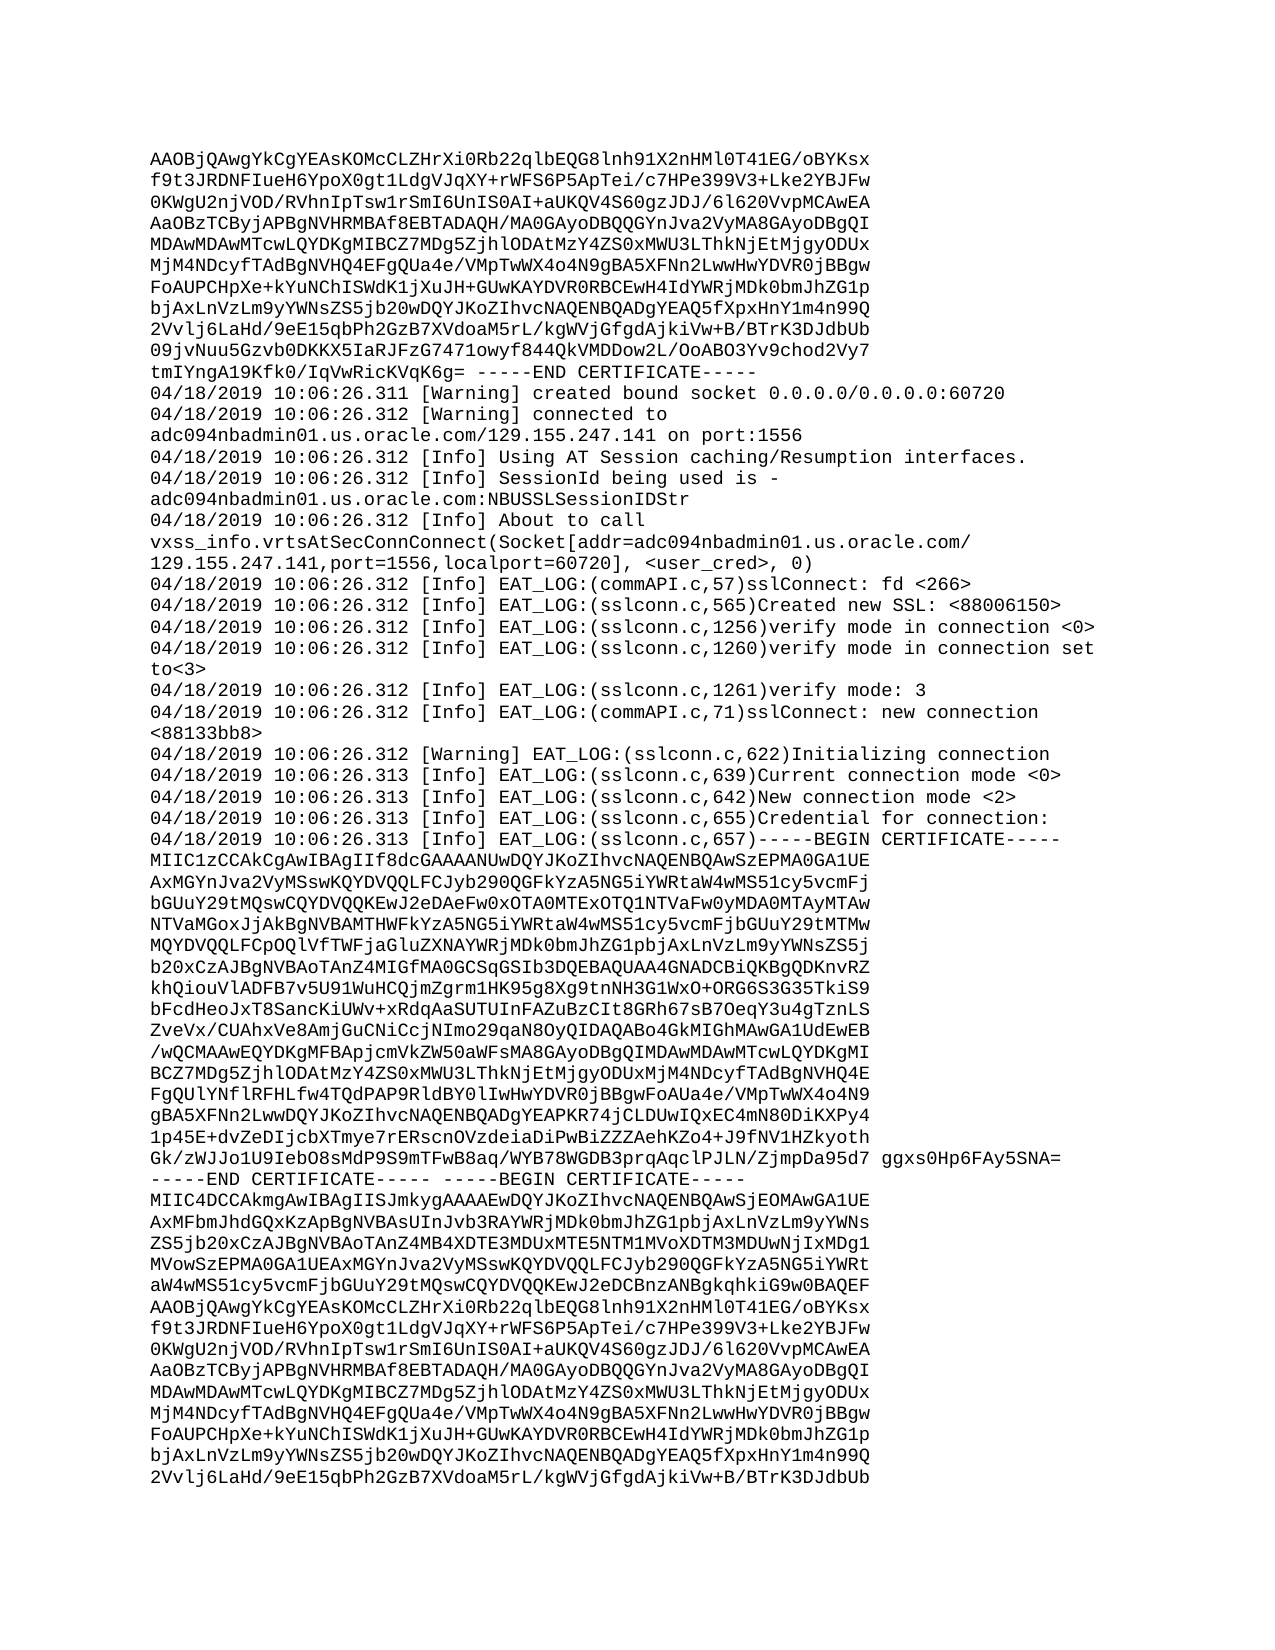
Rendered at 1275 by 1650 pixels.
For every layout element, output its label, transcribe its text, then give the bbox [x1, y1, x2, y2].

text 04/18/2019 10:06:26.312 [Info] EAT_LOG:(sslconn.c,1260)verify mode in connection set to<3> [150, 639, 1125, 681]
text 04/18/2019 10:06:26.313 [Info] EAT_LOG:(sslconn.c,642)New connection mode <2> [150, 787, 1125, 809]
text 04/18/2019 10:06:26.313 [Info] EAT_LOG:(sslconn.c,655)Credential for connection: [150, 809, 1125, 830]
text 04/18/2019 10:06:26.312 [Info] EAT_LOG:(sslconn.c,565)Created new SSL: <88006150> [150, 596, 1125, 617]
text 04/18/2019 10:06:26.312 [Info] EAT_LOG:(commAPI.c,71)sslConnect: new connection <88133bb8> [150, 702, 1125, 745]
text 04/18/2019 10:06:26.312 [Info] EAT_LOG:(sslconn.c,1261)verify mode: 3 [150, 681, 1125, 702]
text 04/18/2019 10:06:26.312 [Info] Using AT Session caching/Resumption interfaces. [150, 447, 1125, 469]
text 04/18/2019 10:06:26.311 [Warning] created bound socket 0.0.0.0/0.0.0.0:60720 [150, 384, 1125, 405]
text 04/18/2019 10:06:26.312 [Warning] connected to adc094nbadmin01.us.oracle.com/129.155.247.141 on port:1556 [150, 405, 1125, 447]
text 04/18/2019 10:06:26.312 [Warning] EAT_LOG:(sslconn.c,622)Initializing connection [150, 745, 1125, 766]
text 04/18/2019 10:06:26.312 [Info] EAT_LOG:(commAPI.c,57)sslConnect: fd <266> [150, 575, 1125, 596]
text 04/18/2019 10:06:26.312 [Info] SessionId being used is - adc094nbadmin01.us.oracle.com:NBUSSLSessionIDStr [150, 469, 1125, 511]
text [150, 150, 1125, 384]
text 04/18/2019 10:06:26.312 [Info] EAT_LOG:(sslconn.c,1256)verify mode in connection <0> [150, 617, 1125, 639]
text 04/18/2019 10:06:26.313 [Info] EAT_LOG:(sslconn.c,639)Current connection mode <0> [150, 766, 1125, 787]
text 04/18/2019 10:06:26.312 [Info] About to call vxss_info.vrtsAtSecConnConnect(Socket[addr=adc094nbadmin01.us.oracle.com/129.155.247.141,port=1556,localport=60720], <user_cred>, 0) [150, 511, 1125, 575]
